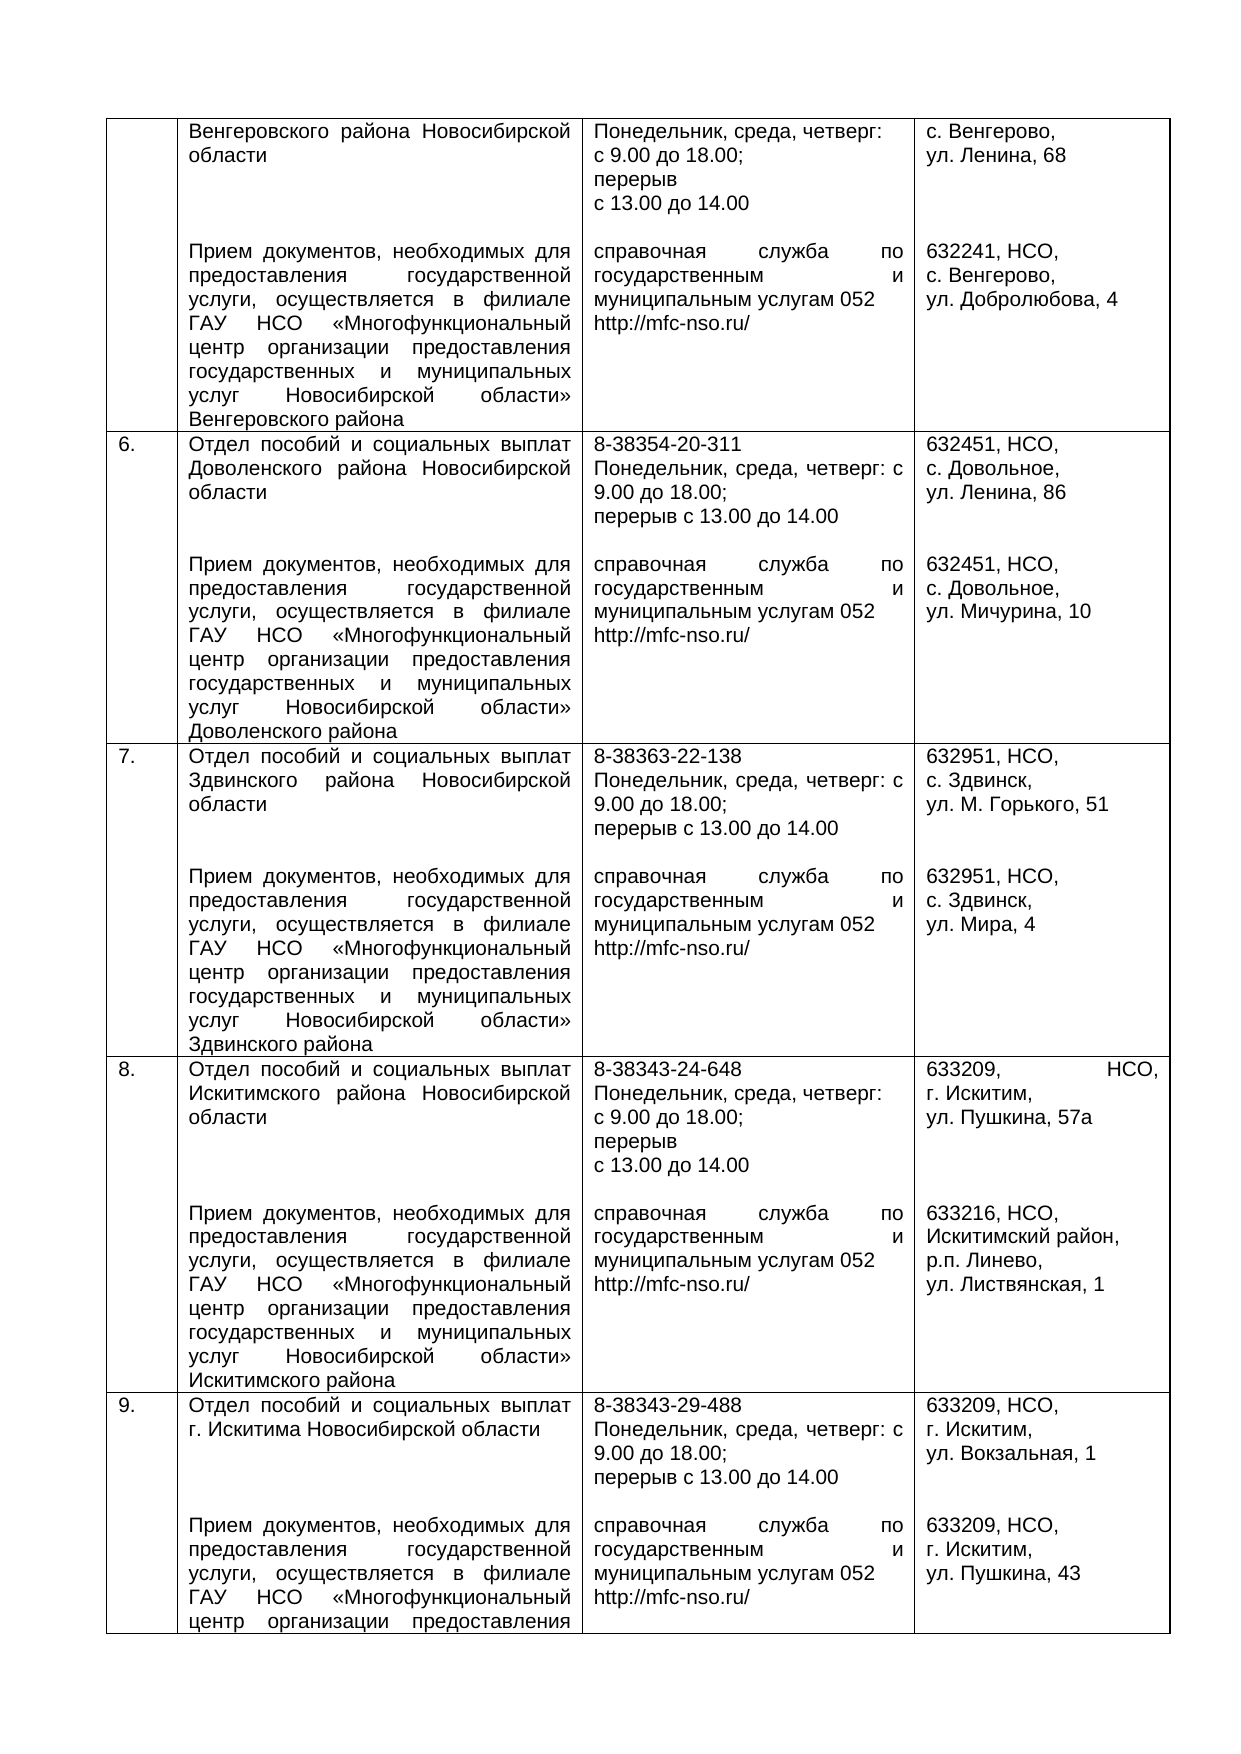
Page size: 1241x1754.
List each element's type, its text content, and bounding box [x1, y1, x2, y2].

table_cell 6. [107, 432, 177, 551]
table_cell справочная служба по государственным и муниципальным услугам 052 http://mfc-nso.ru/ [583, 239, 914, 431]
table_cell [583, 119, 914, 239]
table_cell справочная служба по государственным и муниципальным услугам 052 http://mfc-nso.ru/ [583, 864, 914, 1056]
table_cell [178, 119, 582, 239]
table_cell [107, 239, 177, 431]
table_cell 633216, НСО, Искитимский район, р.п. Линево, ул. Листвянская, 1 [915, 1200, 1169, 1392]
table_cell 632951, НСО, с. Здвинск, ул. М. Горького, 51 [915, 744, 1169, 864]
table_cell 632451, НСО, с. Довольное, ул. Ленина, 86 [915, 432, 1169, 551]
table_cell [178, 1513, 582, 1633]
table_cell Прием документов, необходимых для предоставления государственной услуги, осуществляется в филиале ГАУ НСО «Многофункциональный центр организации предоставления государственных и муниципальных услуг Новосибирской области» Здвинского района [178, 864, 582, 1056]
table_cell [107, 1513, 177, 1633]
table_cell Прием документов, необходимых для предоставления государственной услуги, осуществляется в филиале ГАУ НСО «Многофункциональный центр организации предоставления государственных и муниципальных услуг Новосибирской области» Венгеровского района [178, 239, 582, 431]
table_cell Прием документов, необходимых для предоставления государственной услуги, осуществляется в филиале ГАУ НСО «Многофункциональный центр организации предоставления государственных и муниципальных услуг Новосибирской области» Искитимского района [178, 1200, 582, 1392]
table_cell 8. [107, 1057, 177, 1200]
table_cell 9. [107, 1393, 177, 1513]
table_cell 8-38363-22-138 Понедельник, среда, четверг: с 9.00 до 18.00; перерыв с 13.00 до 14.00 [583, 744, 914, 864]
table_cell [107, 864, 177, 1056]
table_cell справочная служба по государственным и муниципальным услугам 052 http://mfc-nso.ru/ [583, 551, 914, 743]
table_cell 632241, НСО, с. Венгерово, ул. Добролюбова, 4 [915, 239, 1169, 431]
table_cell 7. [107, 744, 177, 864]
table_cell Отдел пособий и социальных выплат Доволенского района Новосибирской области [178, 432, 582, 551]
table_cell Отдел пособий и социальных выплат Здвинского района Новосибирской области [178, 744, 582, 864]
table_cell [107, 551, 177, 743]
table_cell Отдел пособий и социальных выплат г. Искитима Новосибирской области [178, 1393, 582, 1513]
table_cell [915, 1513, 1169, 1633]
table_cell [107, 1200, 177, 1392]
table_cell справочная служба по государственным и муниципальным услугам 052 http://mfc-nso.ru/ [583, 1200, 914, 1392]
table_cell 8-38343-29-488 Понедельник, среда, четверг: с 9.00 до 18.00; перерыв с 13.00 до 14.00 [583, 1393, 914, 1513]
table_cell 633209, НСО, г. Искитим, ул. Пушкина, 57а [915, 1057, 1169, 1200]
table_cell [915, 119, 1169, 239]
table_cell 5. [107, 119, 177, 239]
table_cell 8-38354-20-311 Понедельник, среда, четверг: с 9.00 до 18.00; перерыв с 13.00 до 14.00 [583, 432, 914, 551]
table_cell 8-38343-24-648 Понедельник, среда, четверг: с 9.00 до 18.00; перерыв с 13.00 до 14.00 [583, 1057, 914, 1200]
table_cell Отдел пособий и социальных выплат Искитимского района Новосибирской области [178, 1057, 582, 1200]
table_cell Прием документов, необходимых для предоставления государственной услуги, осуществляется в филиале ГАУ НСО «Многофункциональный центр организации предоставления государственных и муниципальных услуг Новосибирской области» Доволенского района [178, 551, 582, 743]
table_cell 632451, НСО, с. Довольное, ул. Мичурина, 10 [915, 551, 1169, 743]
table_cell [583, 1513, 914, 1633]
table_cell 633209, НСО, г. Искитим, ул. Вокзальная, 1 [915, 1393, 1169, 1513]
table_cell 632951, НСО, с. Здвинск, ул. Мира, 4 [915, 864, 1169, 1056]
